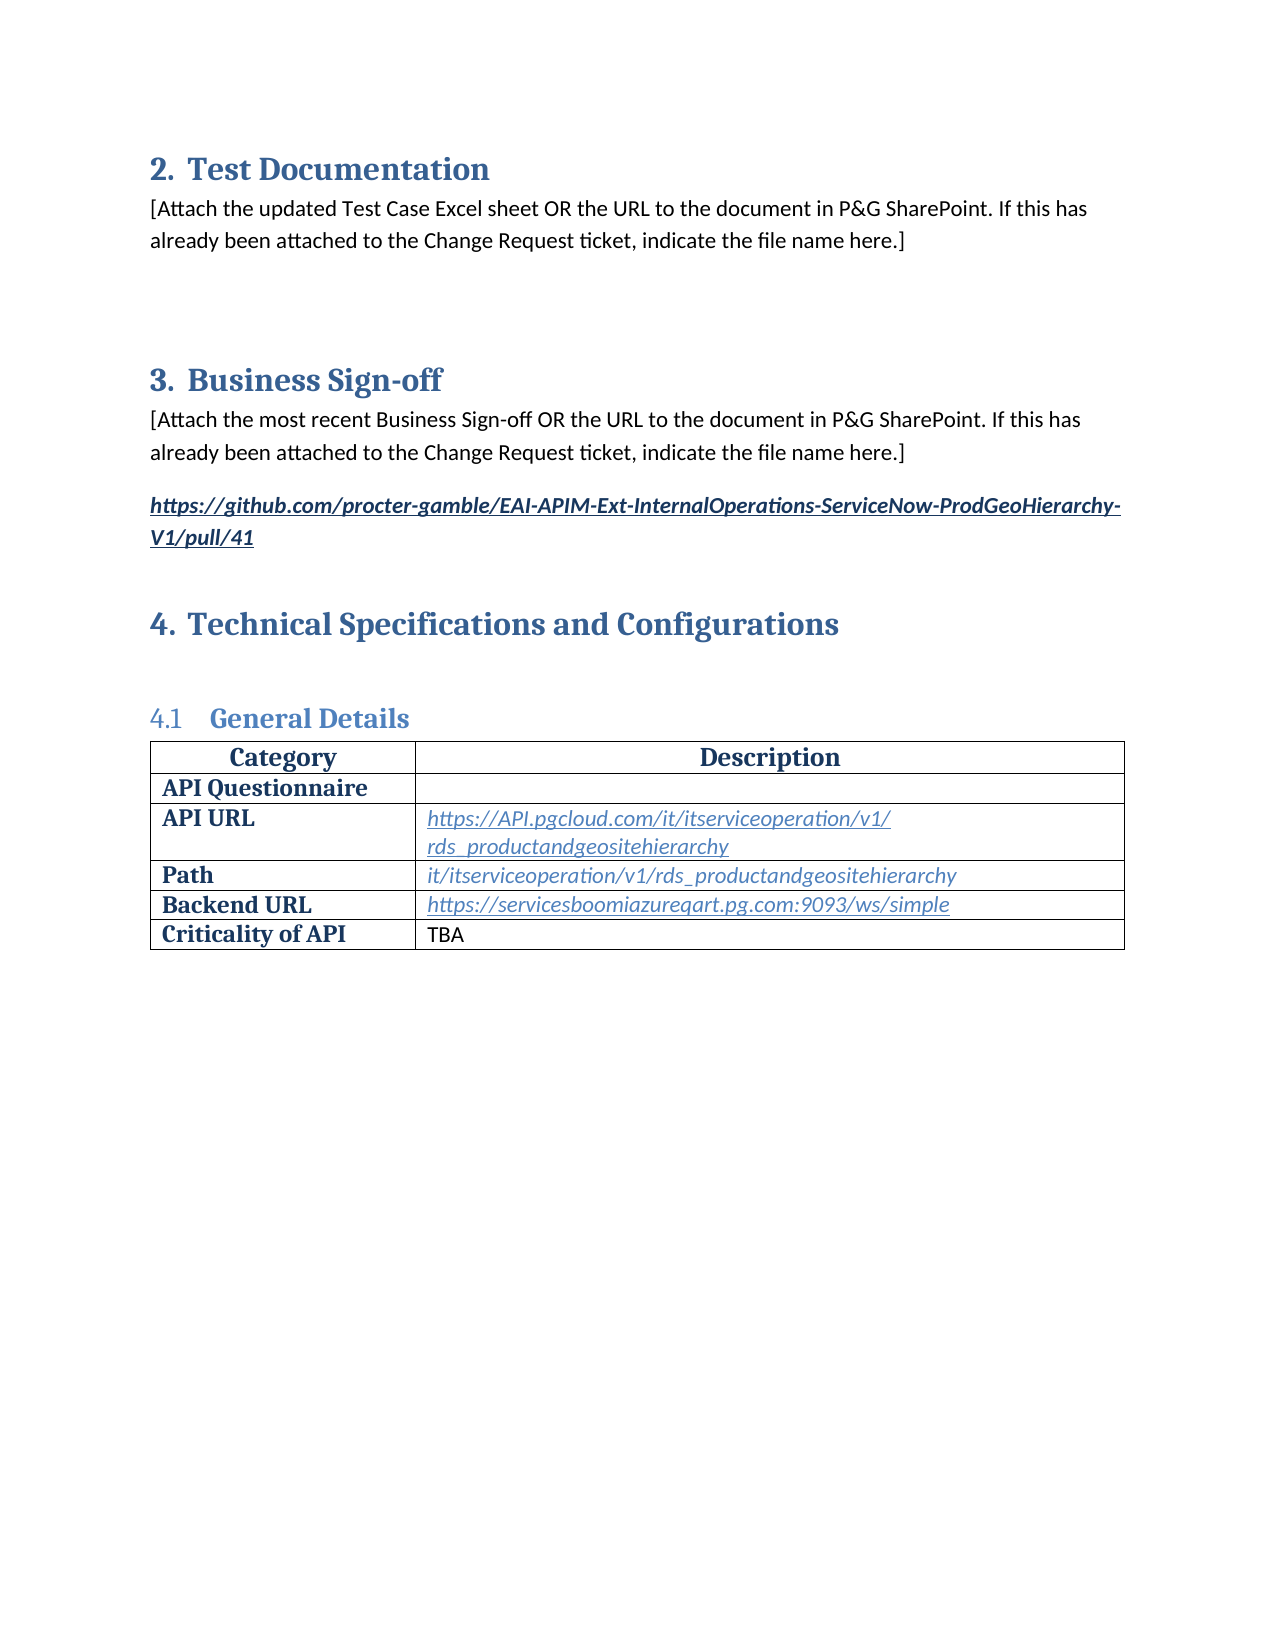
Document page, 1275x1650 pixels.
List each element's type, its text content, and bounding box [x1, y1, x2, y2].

subtitle Technical Specifications and Configurations [150, 605, 1125, 643]
table_cell it/itserviceoperation/v1/rds_productandgeositehierarchy [416, 861, 1124, 889]
subtitle Test Documentation [150, 150, 1125, 188]
table_cell Path [151, 861, 415, 889]
table_cell https://API.pgcloud.com/it/itserviceoperation/v1/rds_productandgeositehierarchy [416, 804, 1124, 860]
subtitle Business Sign-off [150, 361, 1125, 400]
text [Attach the most recent Business Sign-off OR the URL to the document in P&G SharePoint. If this has already been attached to the Change Request ticket, indicate the file name here.] [150, 406, 1125, 466]
table_cell Criticality of API [151, 920, 415, 949]
table_cell [416, 774, 1124, 803]
table_cell Backend URL [151, 891, 415, 919]
table_header Category [151, 742, 415, 773]
table_cell https://servicesboomiazureqart.pg.com:9093/ws/simple [416, 891, 1124, 919]
table_cell API URL [151, 804, 415, 860]
table_cell TBA [416, 920, 1124, 949]
table_header Description [416, 742, 1124, 773]
subtitle General Details [150, 702, 1125, 736]
table_cell API Questionnaire [151, 774, 415, 803]
text https://github.com/procter-gamble/EAI-APIM-Ext-InternalOperations-ServiceNow-ProdGeoHierarchy-V1/pull/41 [150, 491, 1125, 551]
text [Attach the updated Test Case Excel sheet OR the URL to the document in P&G SharePoint. If this has already been attached to the Change Request ticket, indicate the file name here.] [150, 194, 1125, 254]
